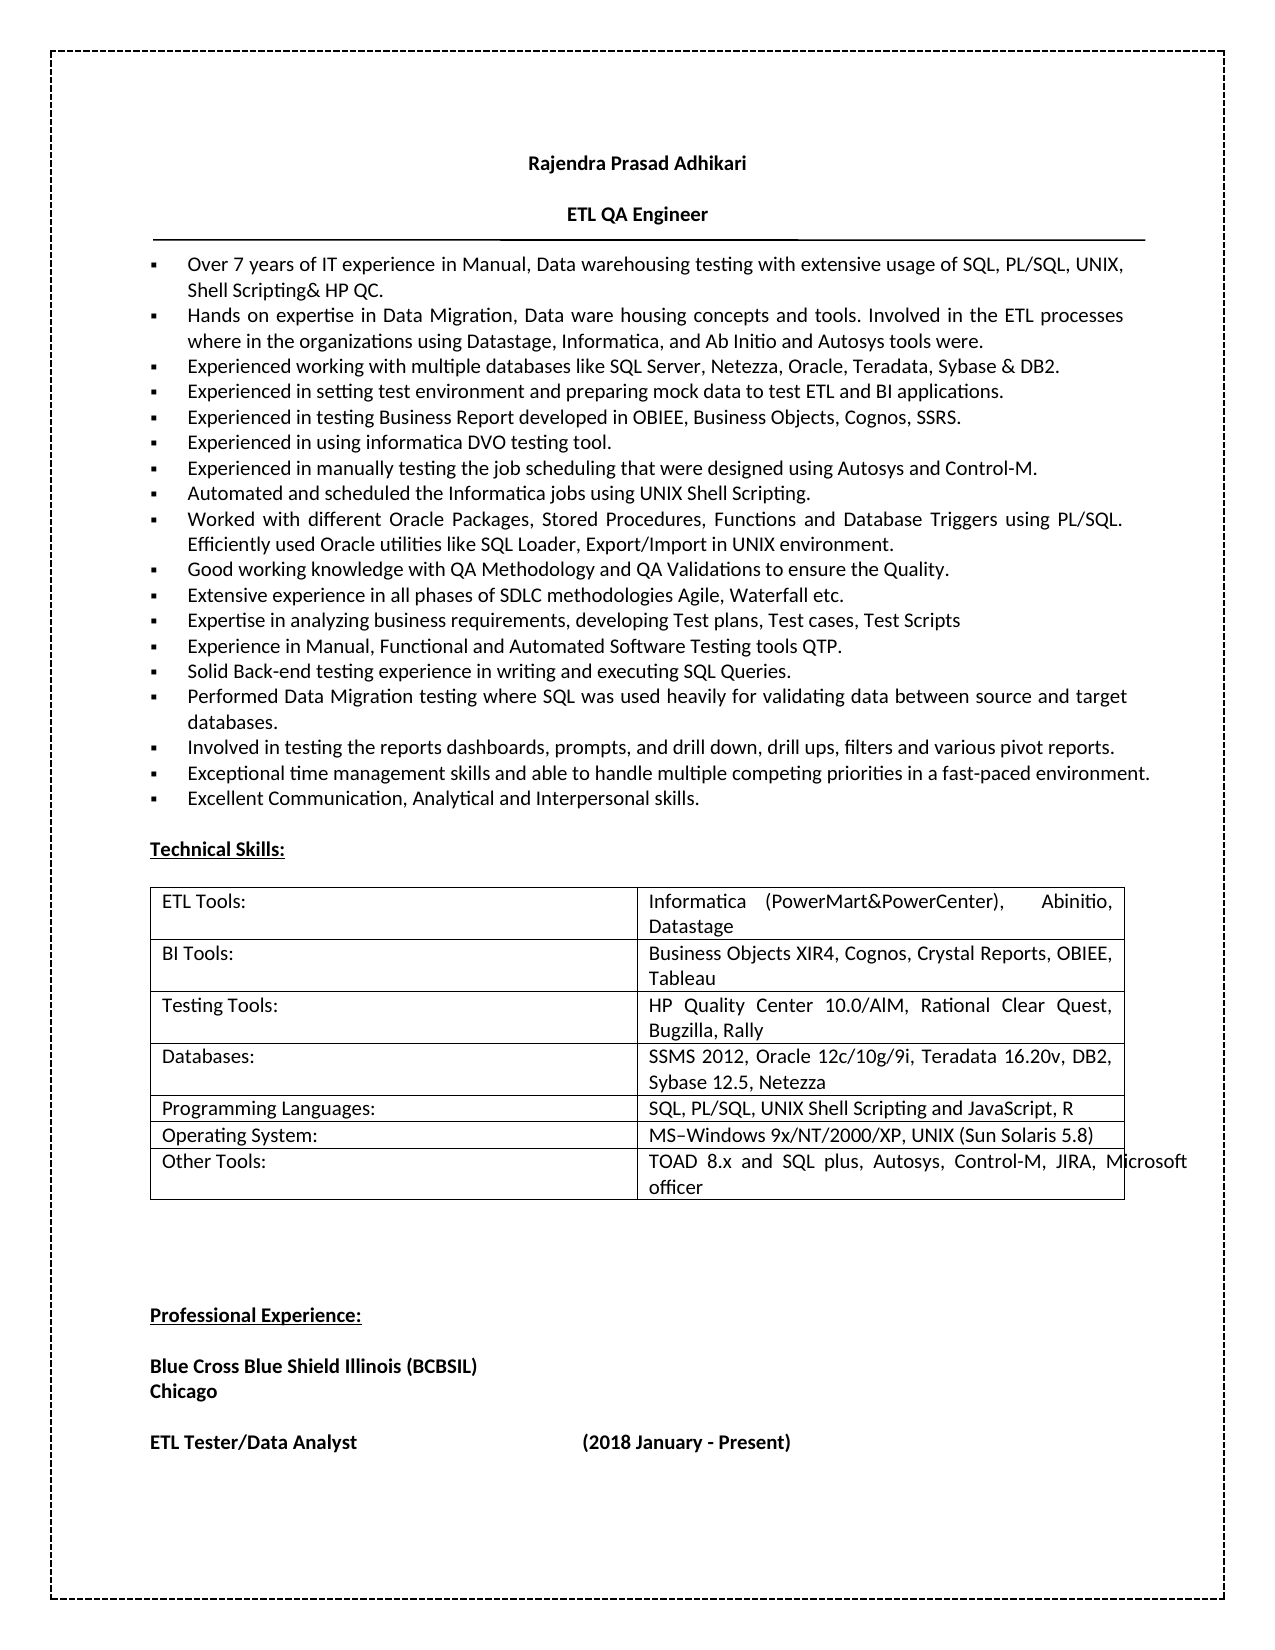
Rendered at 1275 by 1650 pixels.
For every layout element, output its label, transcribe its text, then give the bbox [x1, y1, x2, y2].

table_cell Testing Tools: [151, 992, 637, 1043]
table_cell HP Quality Center 10.0/AlM, Rational Clear Quest, Bugzilla, Rally [638, 992, 1124, 1043]
list Performed Data Migration testing where SQL was used heavily for validating data between source and target databases. [150, 684, 1129, 734]
text Technical Skills: [150, 836, 1125, 862]
list Excellent Communication, Analytical and Interpersonal skills. [150, 785, 1125, 811]
text Professional Experience: [150, 1302, 1125, 1327]
list Extensive experience in all phases of SDLC methodologies Agile, Waterfall etc. [150, 582, 1129, 607]
text ETL Tester/Data Analyst (2018 January - Present) [150, 1429, 1125, 1454]
list Experienced in setting test environment and preparing mock data to test ETL and BI applications. [150, 379, 1125, 404]
list Experienced in testing Business Report developed in OBIEE, Business Objects, Cognos, SSRS. [150, 404, 1125, 429]
list Solid Back-end testing experience in writing and executing SQL Queries. [150, 658, 1129, 684]
list Experienced working with multiple databases like SQL Server, Netezza, Oracle, Teradata, Sybase & DB2. [150, 353, 1125, 379]
table_cell BI Tools: [151, 940, 637, 991]
list Over 7 years of IT experience in Manual, Data warehousing testing with extensive usage of SQL, PL/SQL, UNIX, Shell Scripting& HP QC. [150, 252, 1125, 302]
table_cell MS–Windows 9x/NT/2000/XP, UNIX (Sun Solaris 5.8) [638, 1122, 1124, 1147]
text Blue Cross Blue Shield Illinois (BCBSIL) [150, 1353, 1125, 1378]
list Worked with different Oracle Packages, Stored Procedures, Functions and Database Triggers using PL/SQL. Efficiently used Oracle utilities like SQL Loader, Export/Import in UNIX environment. [150, 506, 1125, 557]
list Good working knowledge with QA Methodology and QA Validations to ensure the Quality. [150, 557, 1129, 582]
table_cell SSMS 2012, Oracle 12c/10g/9i, Teradata 16.20v, DB2, Sybase 12.5, Netezza [638, 1044, 1124, 1094]
table_cell SQL, PL/SQL, UNIX Shell Scripting and JavaScript, R [638, 1096, 1124, 1121]
list Expertise in analyzing business requirements, developing Test plans, Test cases, Test Scripts [150, 607, 1129, 633]
table_cell TOAD 8.x and SQL plus, Autosys, Control-M, JIRA, Microsoft officer [638, 1149, 1124, 1199]
list Experienced in manually testing the job scheduling that were designed using Autosys and Control-M. [150, 455, 1125, 480]
text Chicago [150, 1378, 1125, 1404]
table_header Informatica (PowerMart&PowerCenter), Abinitio, Datastage [638, 888, 1124, 939]
text Rajendra Prasad Adhikari [150, 150, 1125, 175]
table_cell Programming Languages: [151, 1096, 637, 1121]
list Experienced in using informatica DVO testing tool. [150, 429, 1125, 455]
list Hands on expertise in Data Migration, Data ware housing concepts and tools. Involved in the ETL processes where in the organizations using Datastage, Informatica, and Ab Initio and Autosys tools were. [150, 302, 1125, 353]
list Exceptional time management skills and able to handle multiple competing priorities in a fast-paced environment. [150, 760, 1200, 785]
table_header ETL Tools: [151, 888, 637, 939]
list Automated and scheduled the Informatica jobs using UNIX Shell Scripting. [150, 480, 1125, 506]
text ETL QA Engineer [150, 201, 1125, 226]
table_cell Other Tools: [151, 1149, 637, 1199]
table_cell Operating System: [151, 1122, 637, 1147]
list Experience in Manual, Functional and Automated Software Testing tools QTP. [150, 633, 1129, 658]
list Involved in testing the reports dashboards, prompts, and drill down, drill ups, filters and various pivot reports. [150, 734, 1129, 760]
table_cell Business Objects XIR4, Cognos, Crystal Reports, OBIEE, Tableau [638, 940, 1124, 991]
table_cell Databases: [151, 1044, 637, 1094]
